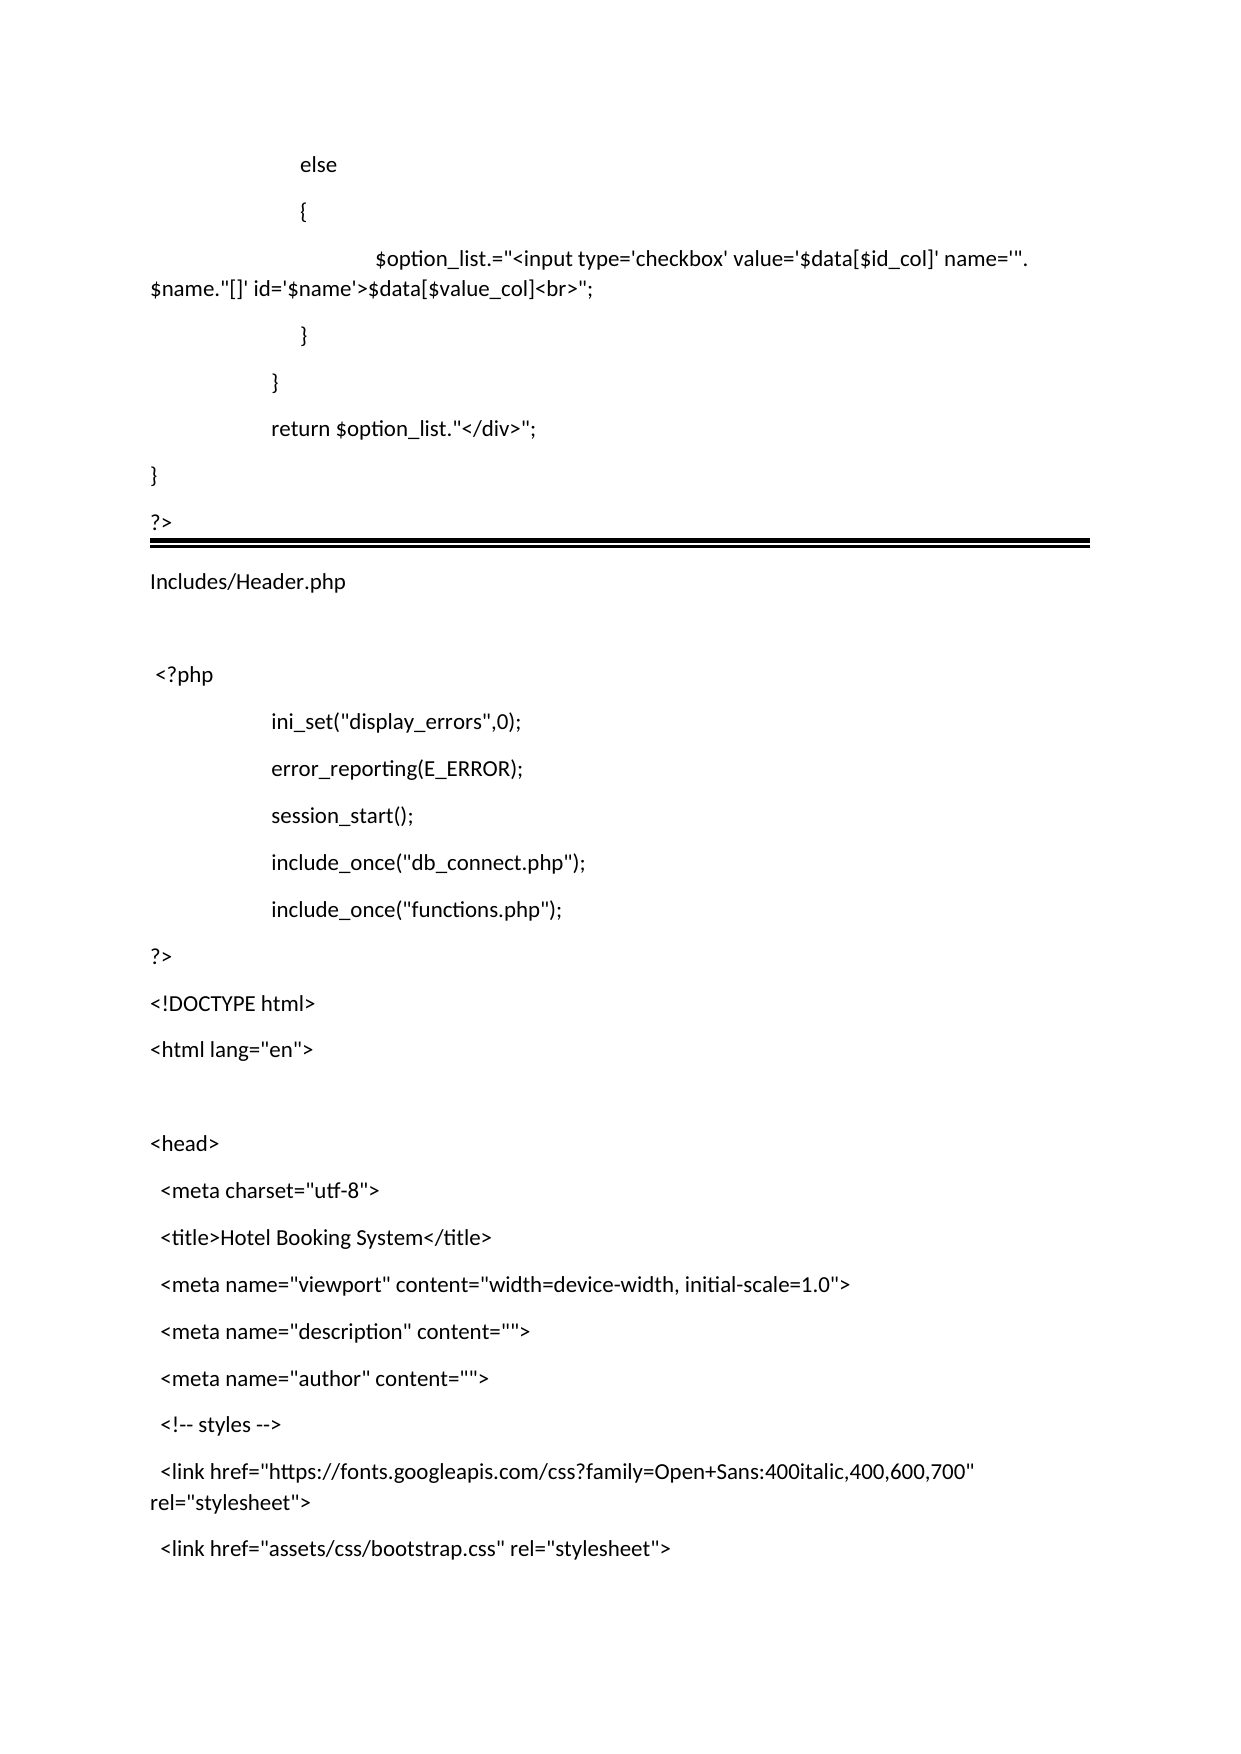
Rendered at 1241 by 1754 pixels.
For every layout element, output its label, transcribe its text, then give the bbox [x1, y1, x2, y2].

text $option_list.="<input type='checkbox' value='$data[$id_col]' name='".$name."[]' id='$name'>$data[$value_col]<br>"; [150, 244, 1090, 302]
text <html lang="en"> [150, 1036, 1090, 1063]
text error_reporting(E_ERROR); [150, 754, 1090, 782]
text <meta name="description" content=""> [150, 1317, 1090, 1345]
text Includes/Header.php [150, 567, 1090, 595]
text <meta charset="utf-8"> [150, 1176, 1090, 1204]
text session_start(); [150, 801, 1090, 829]
text } [150, 321, 1090, 349]
text <title>Hotel Booking System</title> [150, 1223, 1090, 1251]
text <meta name="author" content=""> [150, 1364, 1090, 1392]
text <!-- styles --> [150, 1411, 1090, 1438]
text ?> [150, 508, 1090, 538]
text <!DOCTYPE html> [150, 989, 1090, 1017]
text include_once("functions.php"); [150, 895, 1090, 923]
text <link href="https://fonts.googleapis.com/css?family=Open+Sans:400italic,400,600,700" rel="stylesheet"> [150, 1457, 1090, 1516]
text ini_set("display_errors",0); [150, 707, 1090, 735]
text return $option_list."</div>"; [150, 414, 1090, 443]
text <meta name="viewport" content="width=device-width, initial-scale=1.0"> [150, 1270, 1090, 1298]
text } [150, 461, 1090, 489]
text include_once("db_connect.php"); [150, 848, 1090, 876]
text } [150, 368, 1090, 396]
text { [150, 197, 1090, 225]
text else [150, 150, 1090, 178]
text ?> [150, 942, 1090, 970]
text <?php [150, 661, 1090, 688]
text <link href="assets/css/bootstrap.css" rel="stylesheet"> [150, 1534, 1090, 1562]
text <head> [150, 1129, 1090, 1157]
